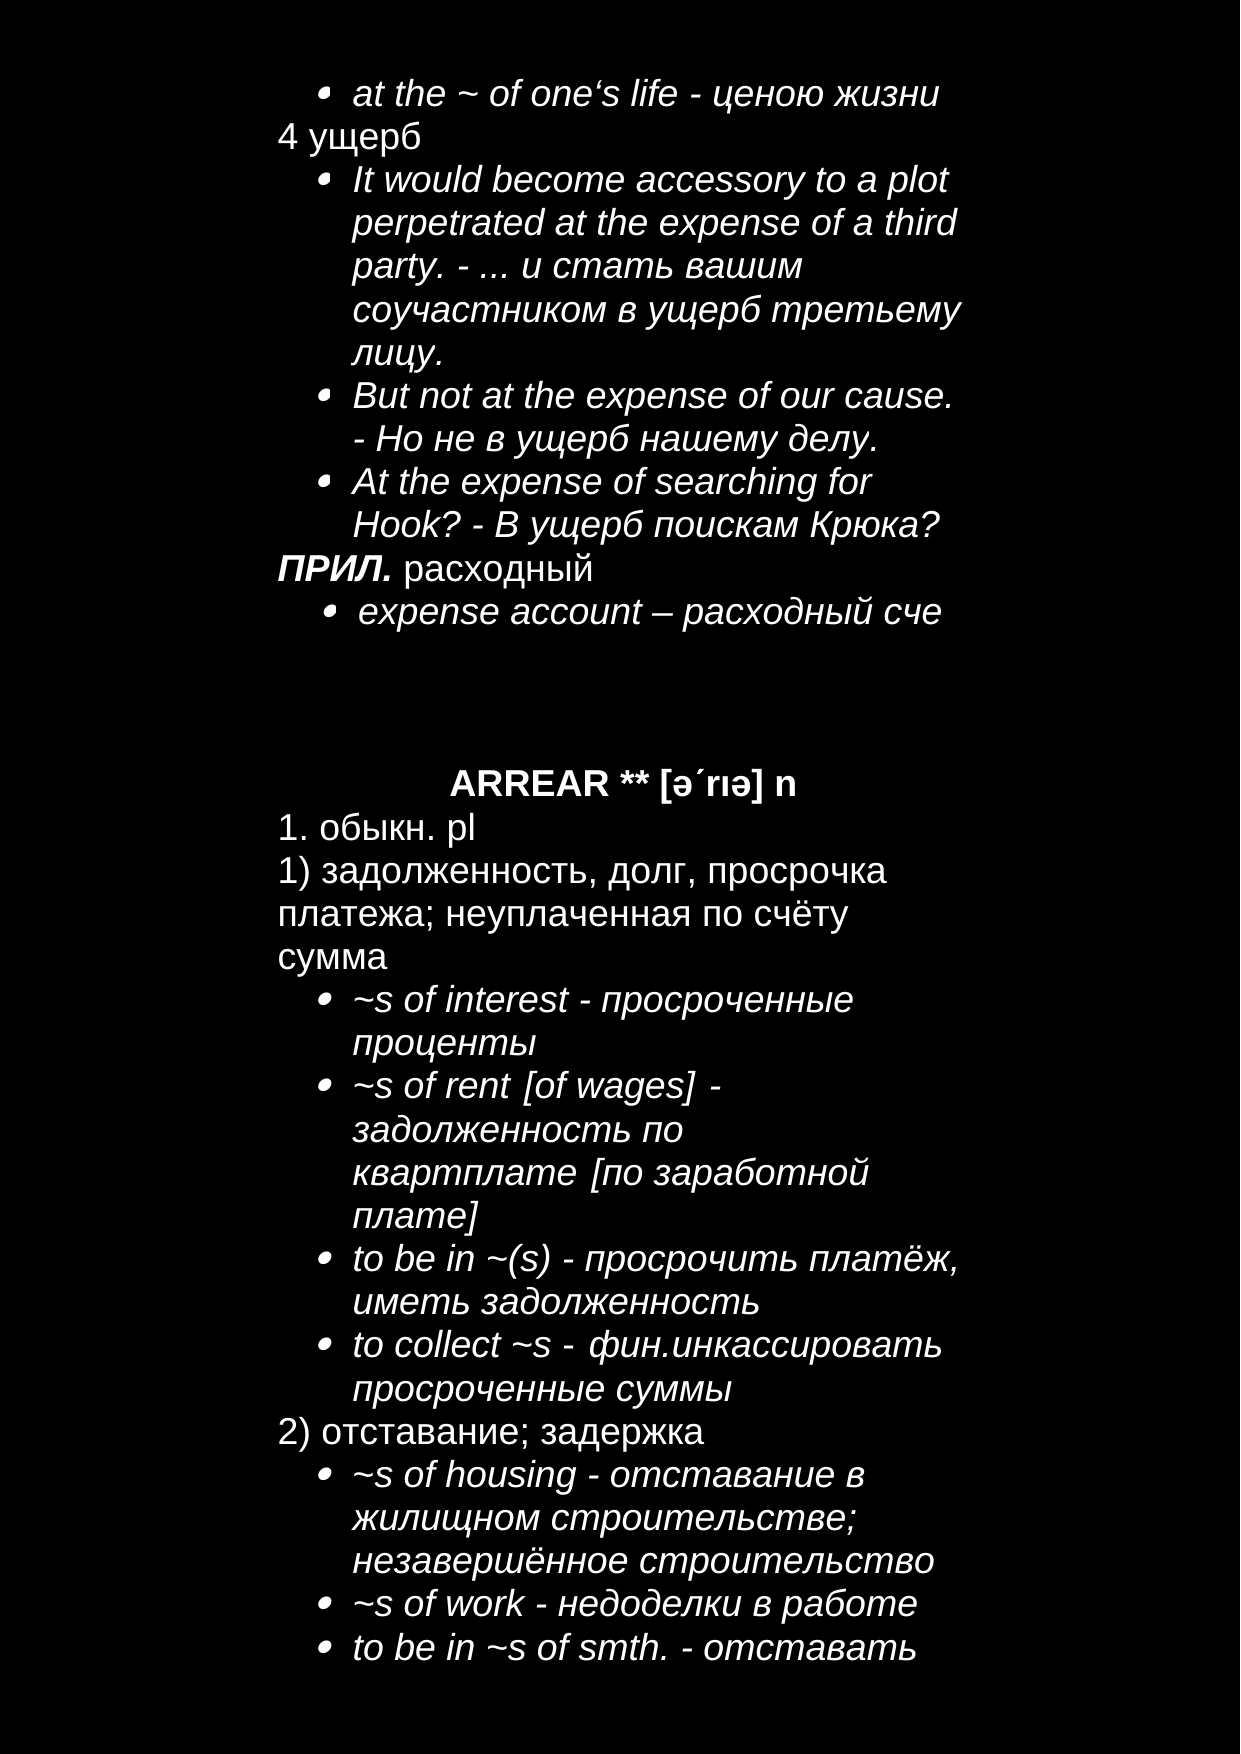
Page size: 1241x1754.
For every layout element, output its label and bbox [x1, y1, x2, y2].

table_header [270, 62, 976, 1677]
